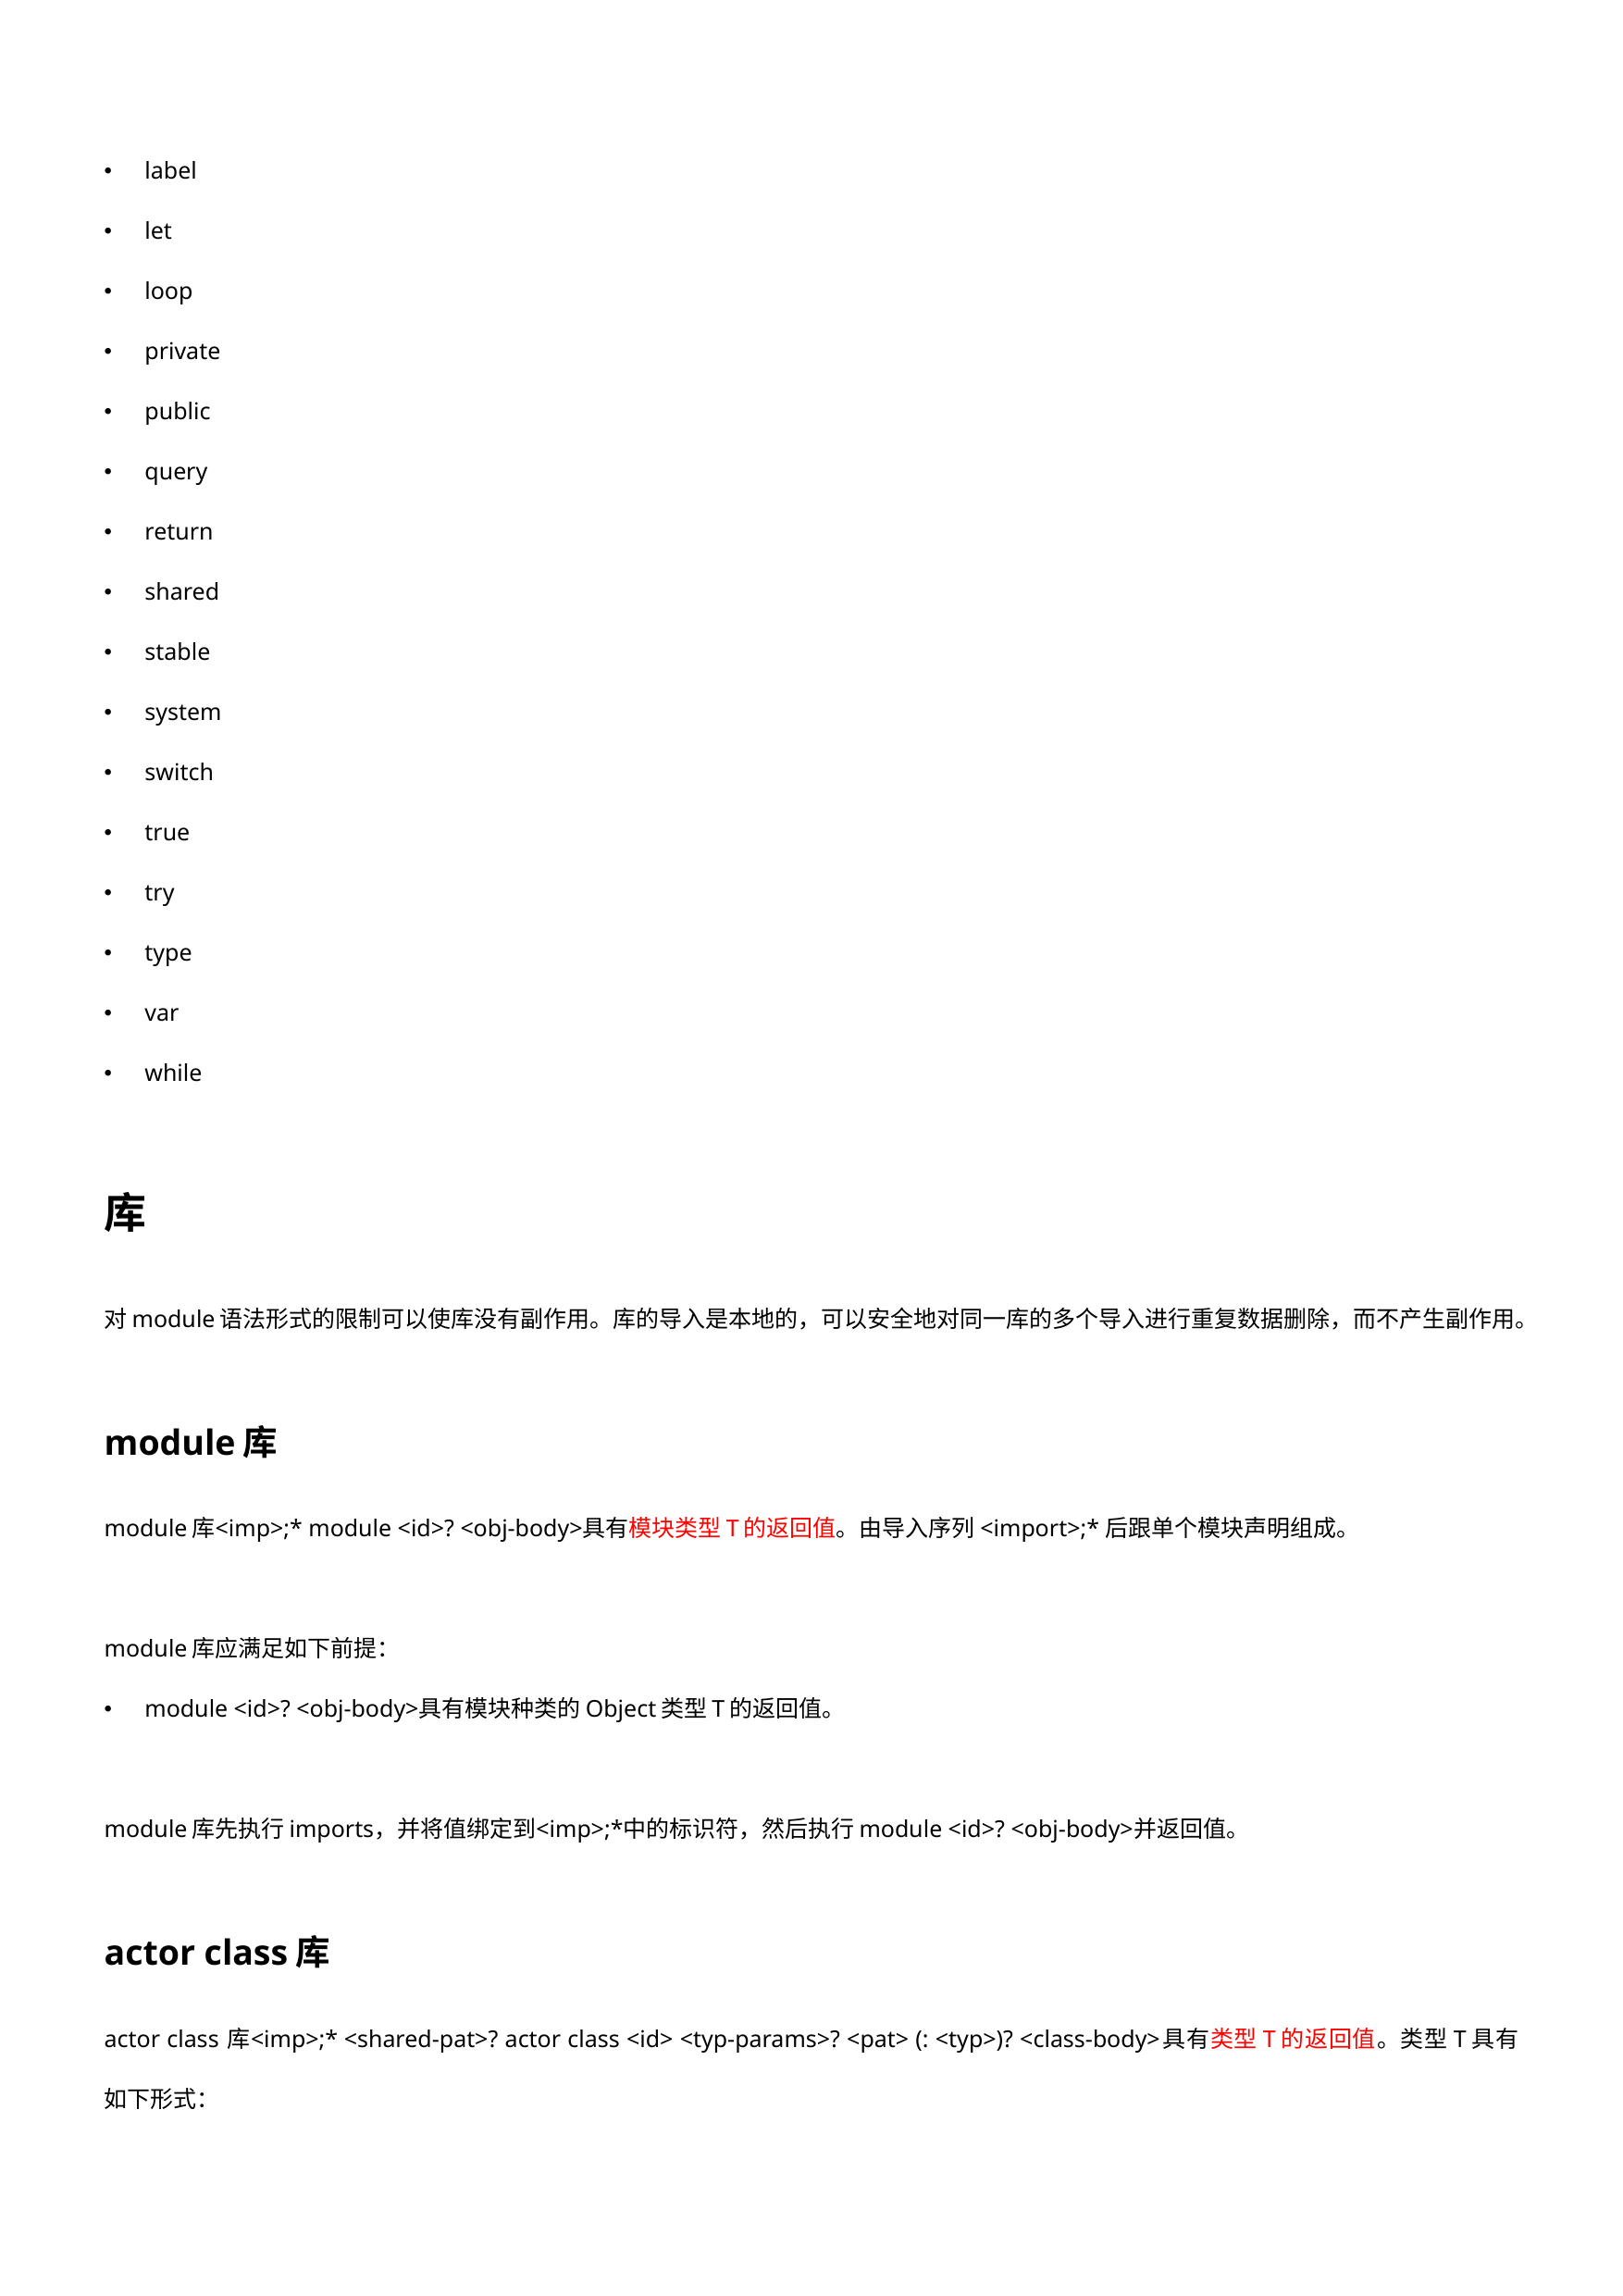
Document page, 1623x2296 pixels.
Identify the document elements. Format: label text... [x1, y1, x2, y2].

text 对module语法形式的限制可以使库没有副作用。库的导入是本地的，可以安全地对同一库的多个导入进行重复数据删除，而不产生副作用。 [104, 1287, 1518, 1347]
list loop [104, 260, 1518, 320]
list let [104, 200, 1518, 260]
subtitle 库 [104, 1164, 1518, 1255]
list query [104, 441, 1518, 501]
list system [104, 681, 1518, 741]
list true [104, 801, 1518, 862]
list private [104, 320, 1518, 380]
text actor class 库<imp>;* <shared-pat>? actor class <id> <typ-params>? <pat> (: <typ>)? <class-body>具有类型T的返回值。类型T具有如下形式： [104, 2007, 1518, 2128]
list while [104, 1042, 1518, 1102]
list shared [104, 561, 1518, 621]
list try [104, 862, 1518, 922]
list type [104, 922, 1518, 982]
list stable [104, 621, 1518, 681]
list label [104, 140, 1518, 200]
list switch [104, 741, 1518, 801]
list return [104, 501, 1518, 561]
text module库<imp>;* module <id>? <obj-body>具有模块类型T的返回值。由导入序列 <import>;* 后跟单个模块声明组成。 [104, 1496, 1518, 1557]
subtitle actor class库 [104, 1919, 1518, 1980]
list var [104, 982, 1518, 1042]
list public [104, 380, 1518, 441]
list module <id>? <obj-body>具有模块种类的Object类型T的返回值。 [104, 1677, 1518, 1737]
text module库应满足如下前提： [104, 1617, 1518, 1677]
subtitle module库 [104, 1409, 1518, 1470]
text module库先执行imports，并将值绑定到<imp>;*中的标识符，然后执行module <id>? <obj-body>并返回值。 [104, 1797, 1518, 1857]
